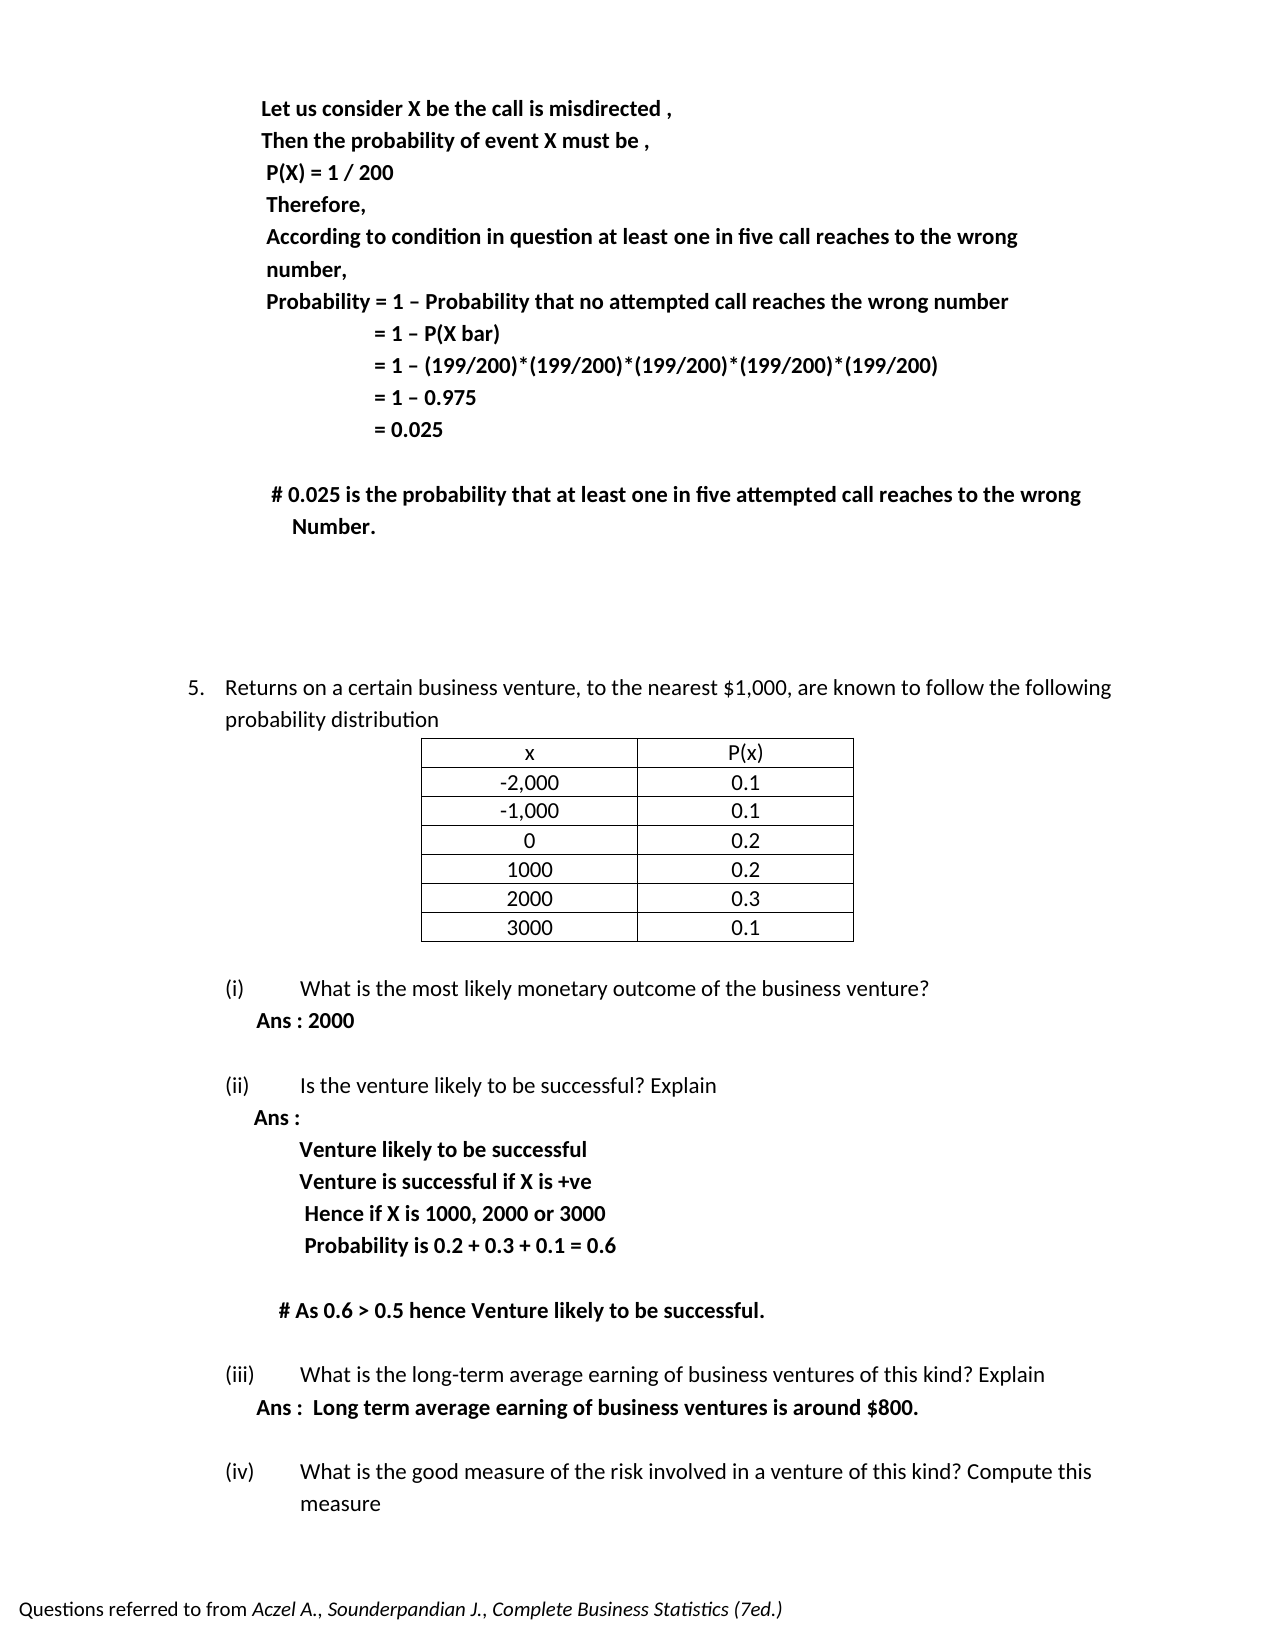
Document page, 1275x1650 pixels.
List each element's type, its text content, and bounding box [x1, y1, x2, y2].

table_cell 0.3 [638, 884, 853, 912]
table_cell 0.2 [638, 855, 853, 883]
text Venture is successful if X is +ve [150, 1167, 1125, 1195]
list What is the long-term average earning of business ventures of this kind? Explain [225, 1360, 1125, 1388]
list = 1 – 0.975 [225, 383, 1125, 411]
list Probability = 1 – Probability that no attempted call reaches the wrong number [225, 287, 1125, 315]
text Ans : [150, 1103, 1125, 1131]
text P(X) = 1 / 200 [225, 158, 1125, 186]
text Ans : 2000 [225, 1006, 1125, 1034]
text Let us consider X be the call is misdirected , [225, 94, 1125, 122]
table_cell 0.1 [638, 913, 853, 941]
table_cell 0.1 [638, 768, 853, 796]
text Ans : Long term average earning of business ventures is around $800. [225, 1393, 1125, 1421]
text Therefore, [225, 190, 1125, 218]
table_header x [422, 739, 637, 767]
table_cell 1000 [422, 855, 637, 883]
text Hence if X is 1000, 2000 or 3000 [150, 1199, 1125, 1227]
list Is the venture likely to be successful? Explain [225, 1071, 1125, 1099]
table_cell -2,000 [422, 768, 637, 796]
list number, [225, 255, 1125, 283]
list = 1 – (199/200)*(199/200)*(199/200)*(199/200)*(199/200) [225, 351, 1125, 379]
table_cell -1,000 [422, 797, 637, 825]
table_cell 3000 [422, 913, 637, 941]
list # 0.025 is the probability that at least one in five attempted call reaches to the wrong [225, 480, 1125, 508]
table_cell 0.2 [638, 826, 853, 854]
list = 1 – P(X bar) [225, 319, 1125, 347]
list According to condition in question at least one in five call reaches to the wrong [225, 222, 1125, 251]
list What is the good measure of the risk involved in a venture of this kind? Compute this measure [225, 1457, 1125, 1517]
table_cell 0 [422, 826, 637, 854]
table_cell 0.1 [638, 797, 853, 825]
table_cell 2000 [422, 884, 637, 912]
text Probability is 0.2 + 0.3 + 0.1 = 0.6 [150, 1232, 1125, 1260]
list Number. [225, 512, 1125, 540]
list = 0.025 [225, 416, 1125, 444]
text Venture likely to be successful [150, 1135, 1125, 1163]
list Returns on a certain business venture, to the nearest $1,000, are known to follow the following probability distribution [187, 673, 1125, 733]
table_header P(x) [638, 739, 853, 767]
text # As 0.6 > 0.5 hence Venture likely to be successful. [150, 1296, 1125, 1324]
list What is the most likely monetary outcome of the business venture? [225, 974, 1125, 1002]
text Then the probability of event X must be , [225, 126, 1125, 154]
